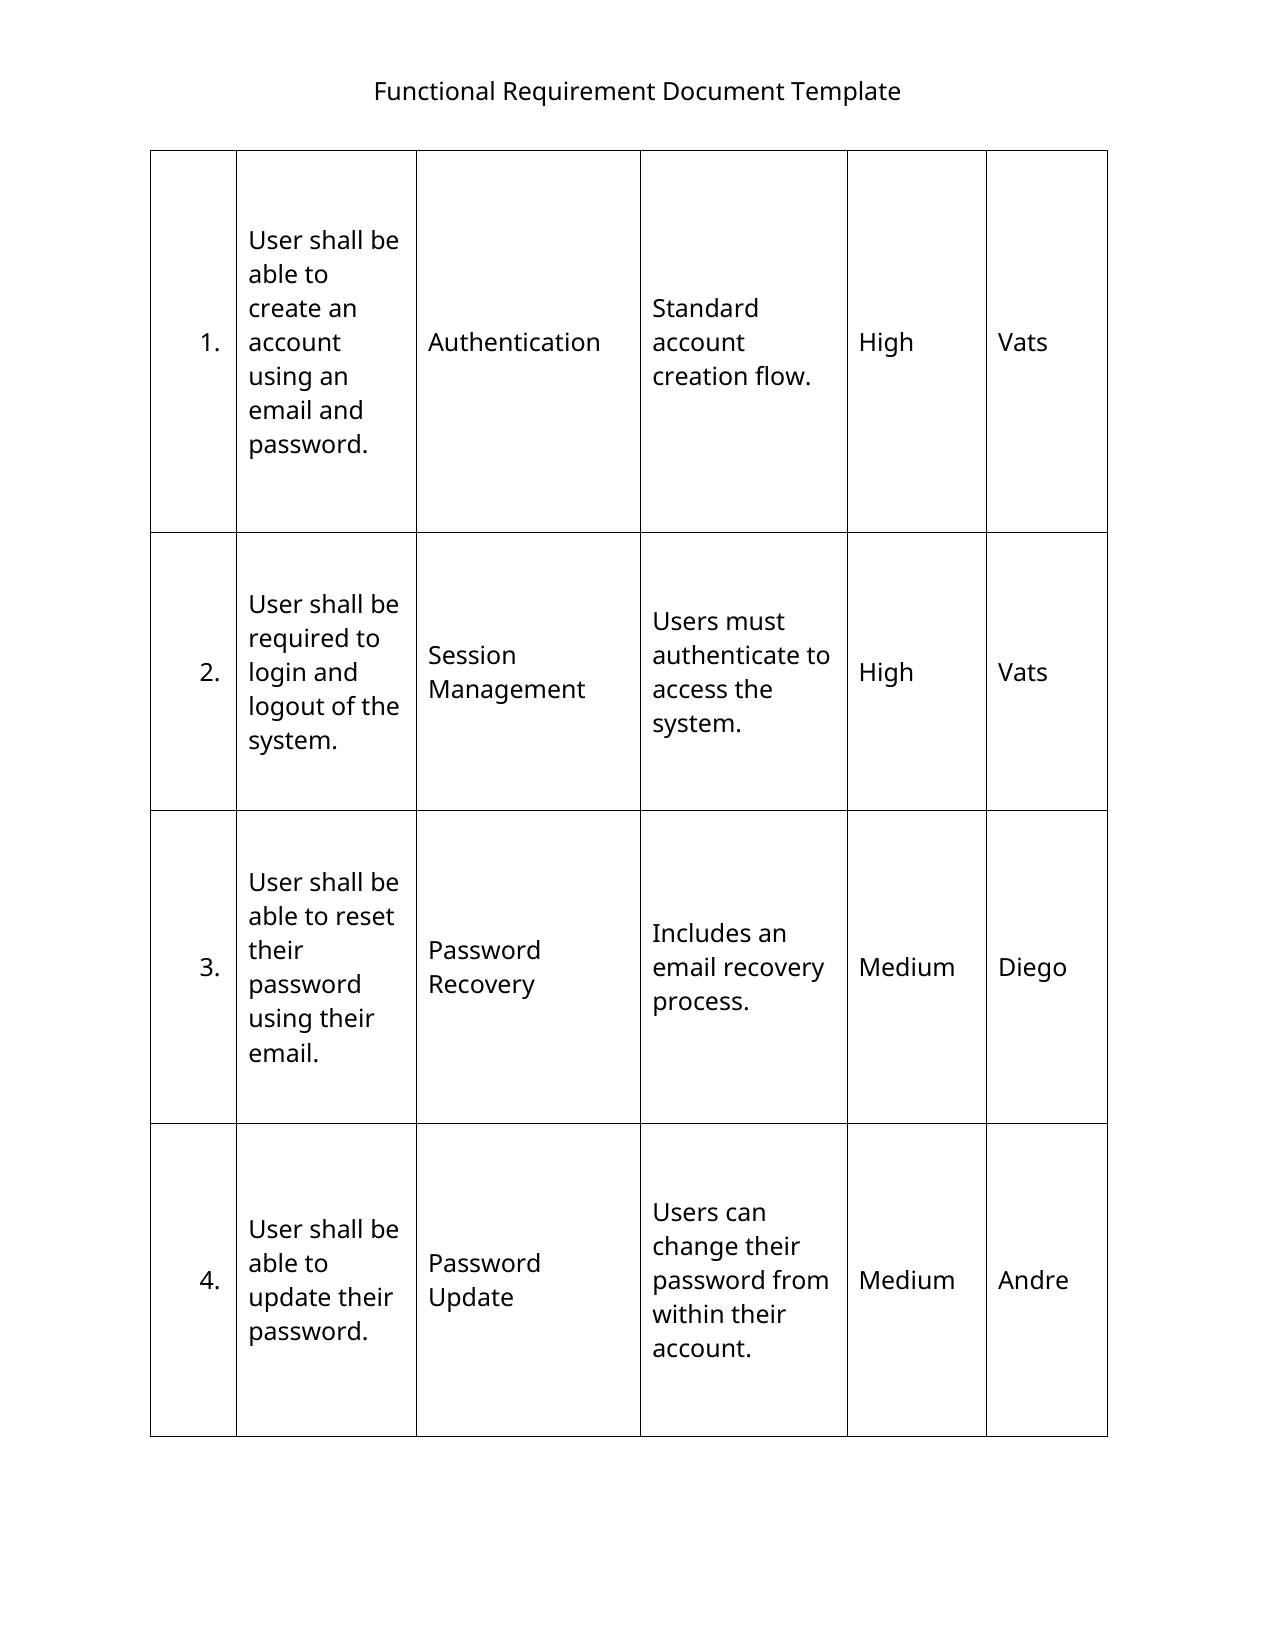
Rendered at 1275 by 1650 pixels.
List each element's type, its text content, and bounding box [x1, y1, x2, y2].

table_cell Includes an email recovery process. [641, 811, 847, 1123]
table_cell [151, 533, 236, 810]
table_cell User shall be able to create an account using an email and password. [237, 151, 416, 532]
table_cell Andre [987, 1124, 1107, 1436]
table_cell High [848, 533, 986, 810]
table_cell Users can change their password from within their account. [641, 1124, 847, 1436]
table_cell Standard account creation flow. [641, 151, 847, 532]
table_cell Medium [848, 811, 986, 1123]
table_cell Vats [987, 151, 1107, 532]
table_cell User shall be required to login and logout of the system. [237, 533, 416, 810]
table_cell User shall be able to update their password. [237, 1124, 416, 1436]
table_cell Password Recovery [417, 811, 640, 1123]
table_cell Authentication [417, 151, 640, 532]
table_cell Diego [987, 811, 1107, 1123]
table_cell Users must authenticate to access the system. [641, 533, 847, 810]
table_cell Session Management [417, 533, 640, 810]
table_cell [151, 151, 236, 532]
table_cell User shall be able to reset their password using their email. [237, 811, 416, 1123]
table_cell High [848, 151, 986, 532]
table_cell [151, 811, 236, 1123]
table_cell Vats [987, 533, 1107, 810]
table_cell Medium [848, 1124, 986, 1436]
table_cell [151, 1124, 236, 1436]
table_cell Password Update [417, 1124, 640, 1436]
